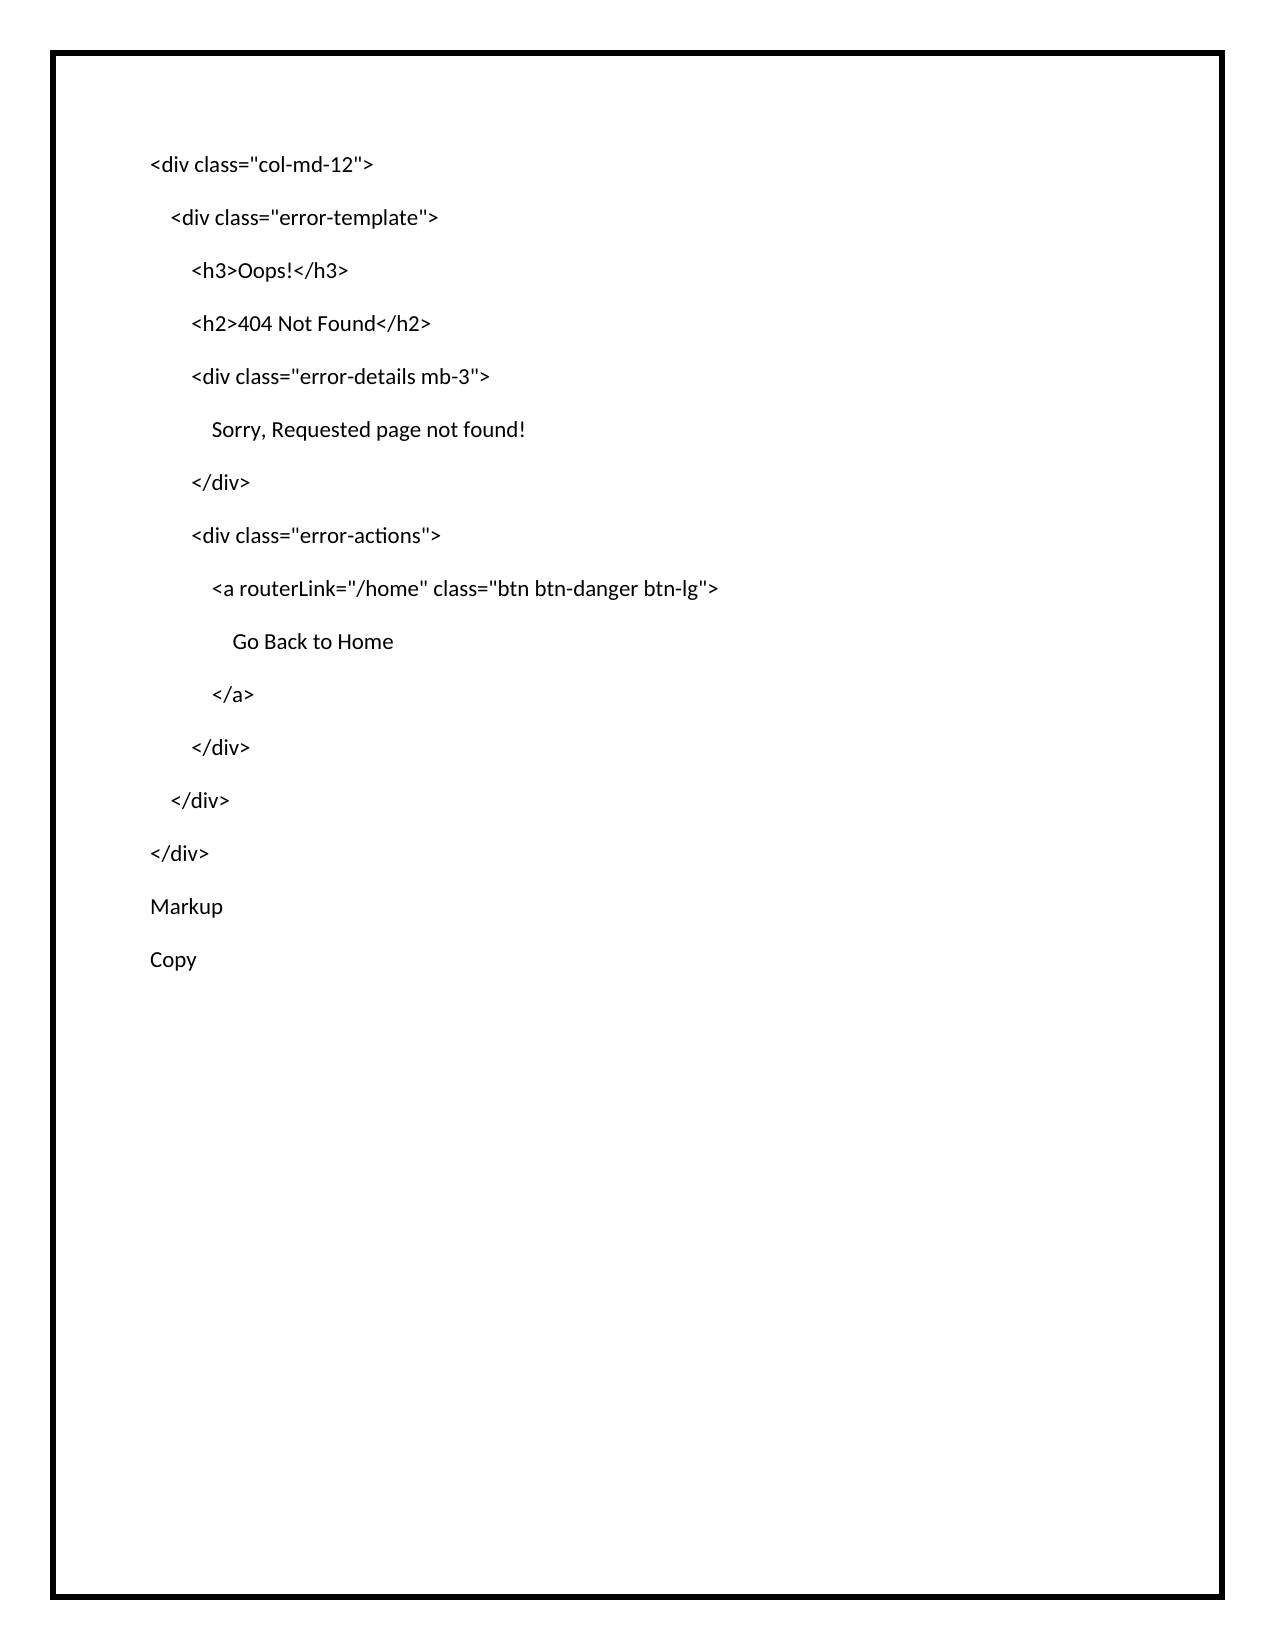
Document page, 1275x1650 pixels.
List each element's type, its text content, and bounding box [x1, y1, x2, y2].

text <div class="error-template"> [150, 203, 1125, 231]
text Go Back to Home [150, 627, 1125, 655]
text <h3>Oops!</h3> [150, 256, 1125, 284]
text <div class="error-actions"> [150, 521, 1125, 549]
text </a> [150, 680, 1125, 708]
text <div class="col-md-12"> [150, 150, 1125, 178]
text Sorry, Requested page not found! [150, 415, 1125, 443]
text <div class="error-details mb-3"> [150, 362, 1125, 390]
text </div> [150, 733, 1125, 761]
text Copy [150, 945, 1125, 973]
text Markup [150, 892, 1125, 920]
text </div> [150, 786, 1125, 814]
text <a routerLink="/home" class="btn btn-danger btn-lg"> [150, 574, 1125, 602]
text <h2>404 Not Found</h2> [150, 309, 1125, 337]
text </div> [150, 468, 1125, 496]
text </div> [150, 839, 1125, 867]
